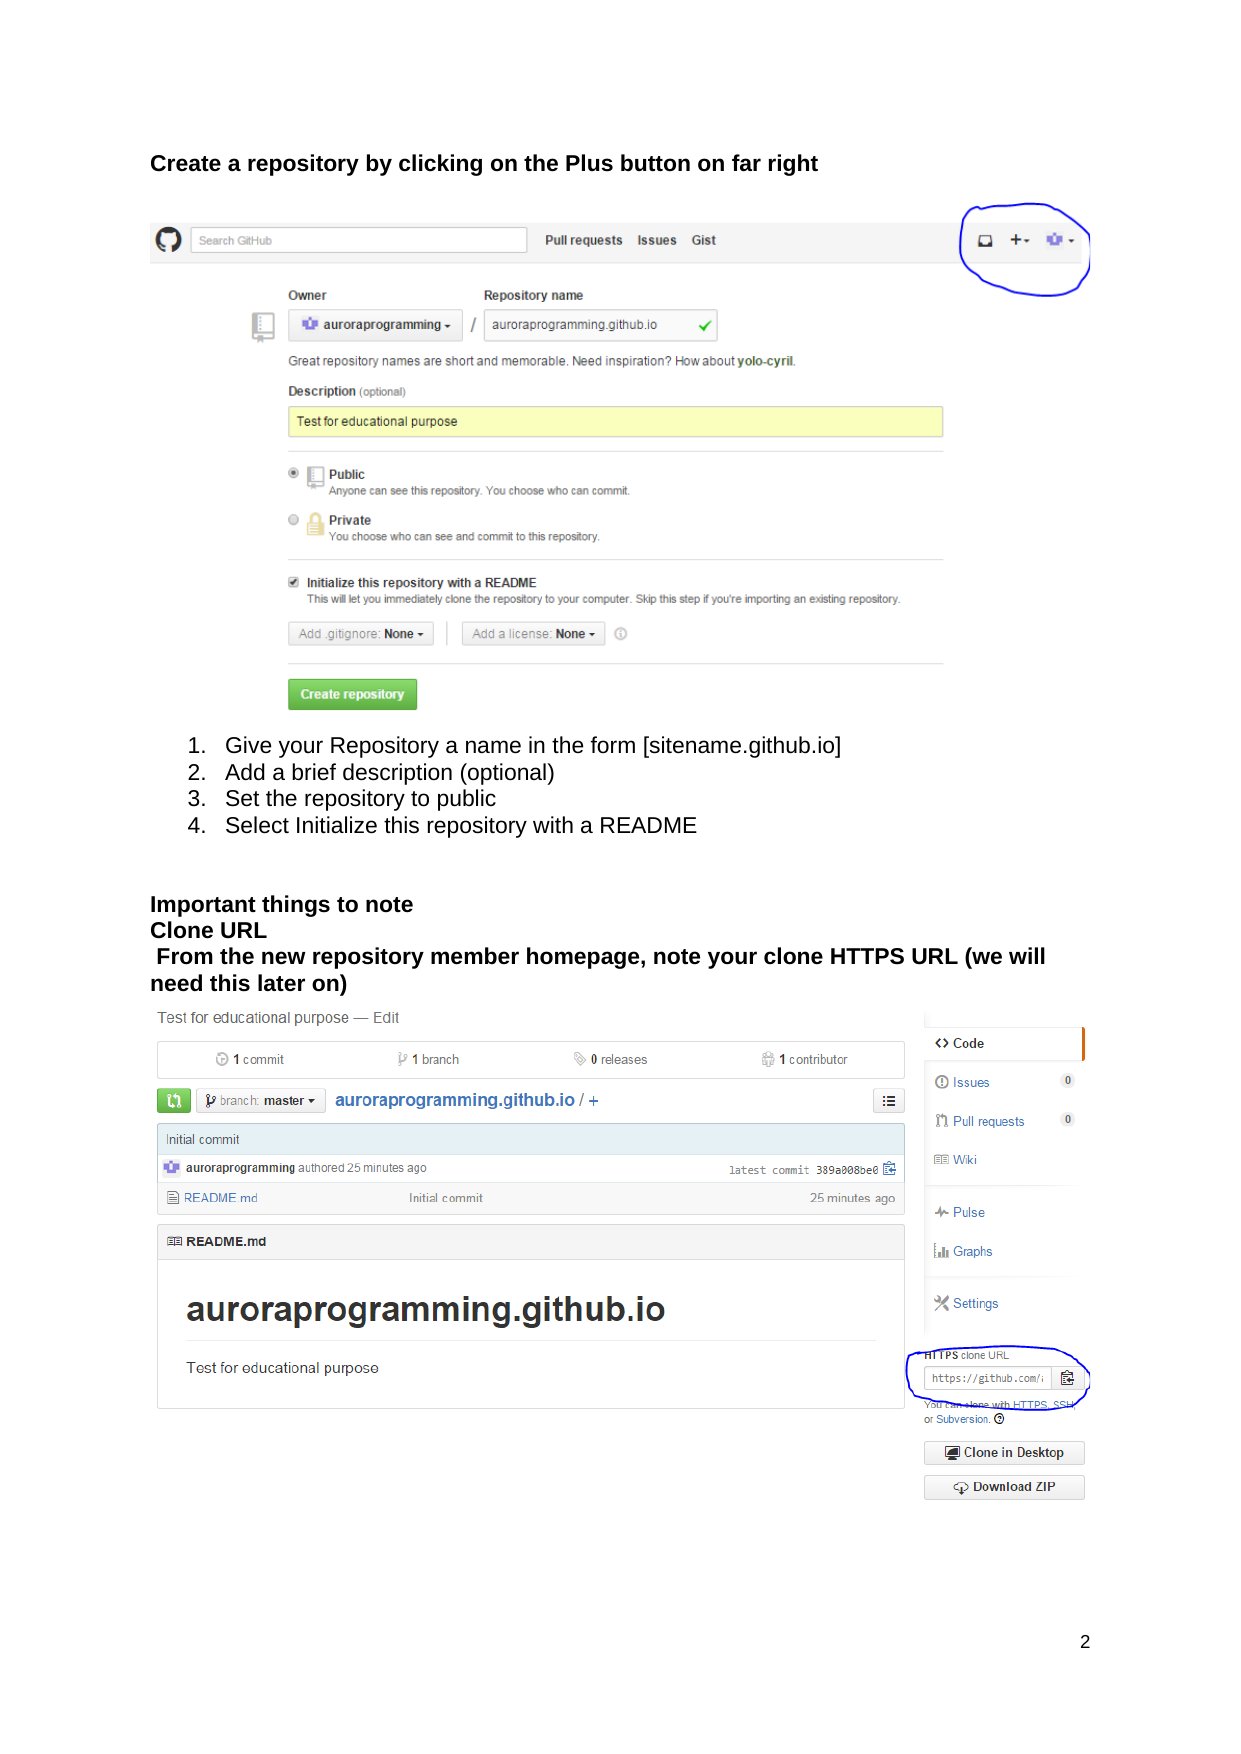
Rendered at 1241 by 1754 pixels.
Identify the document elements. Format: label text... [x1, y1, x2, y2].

text Important things to note [150, 891, 1090, 917]
list Add a brief description (optional) [187, 759, 1090, 785]
picture [150, 202, 1091, 733]
text From the new repository member homepage, note your clone HTTPS URL (we will need this later on) [150, 943, 1090, 996]
list Give your Repository a name in the form [sitename.github.io] [187, 733, 1090, 759]
picture [150, 996, 1091, 1501]
list Select Initialize this repository with a README [187, 812, 1090, 838]
text Create a repository by clicking on the Plus button on far right [150, 150, 1090, 176]
text Clone URL [150, 917, 1090, 943]
list Set the repository to public [187, 785, 1090, 812]
